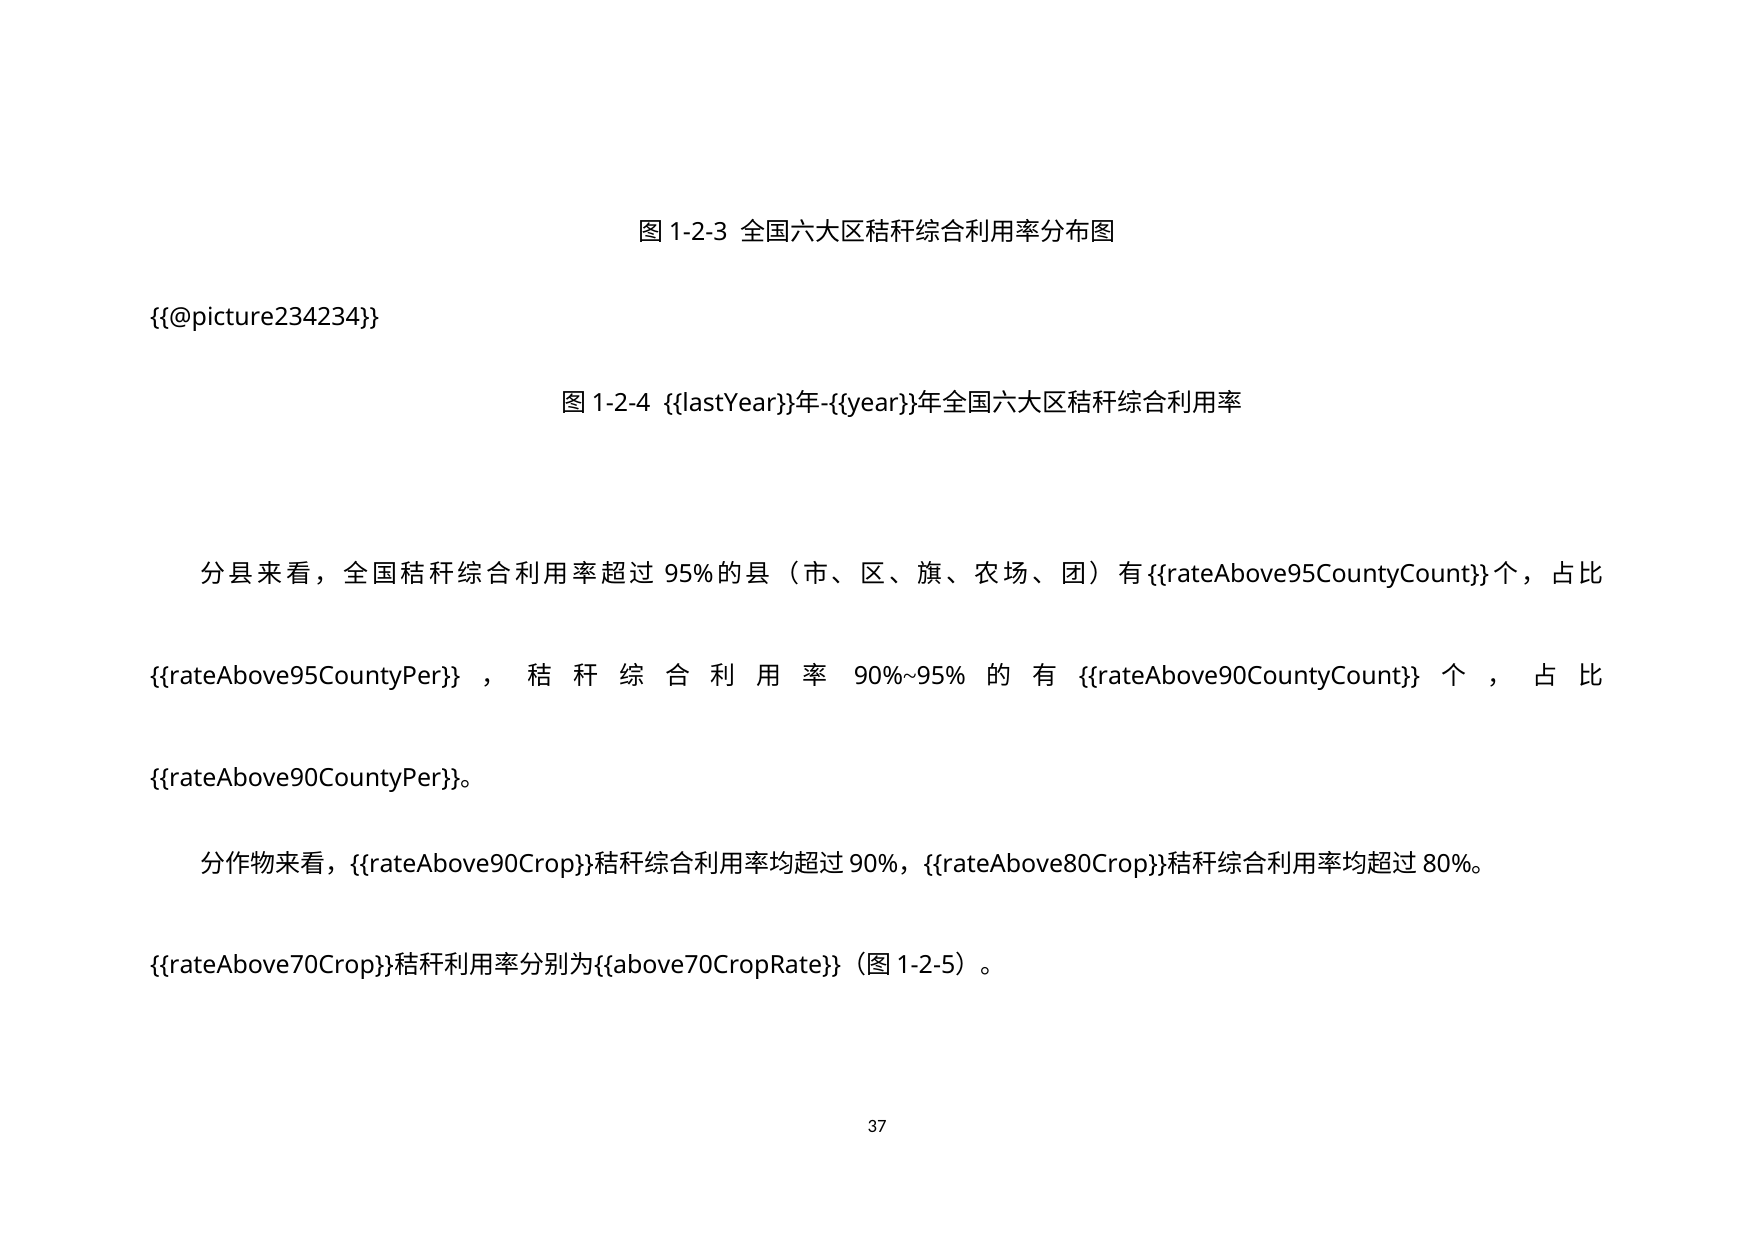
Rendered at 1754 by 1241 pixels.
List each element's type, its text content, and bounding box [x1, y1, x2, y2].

text 图1-2-3 全国六大区秸秆综合利用率分布图 [150, 196, 1604, 263]
text 分作物来看，{{rateAbove90Crop}}秸秆综合利用率均超过90%，{{rateAbove80Crop}}秸秆综合利用率均超过80%。{{rateAbove70Crop}}秸秆利用率分别为{{above70CropRate}}（图1-2-5）。 [150, 827, 1604, 997]
text {{@picture234234}} [150, 282, 1604, 349]
text 分县来看，全国秸秆综合利用率超过95%的县（市、区、旗、农场、团）有{{rateAbove95CountyCount}}个，占比{{rateAbove95CountyPer}}，秸秆综合利用率90%~95%的有{{rateAbove90CountyCount}}个，占比{{rateAbove90CountyPer}}。 [150, 537, 1604, 809]
text 图1-2-4 {{lastYear}}年-{{year}}年全国六大区秸秆综合利用率 [150, 367, 1604, 434]
